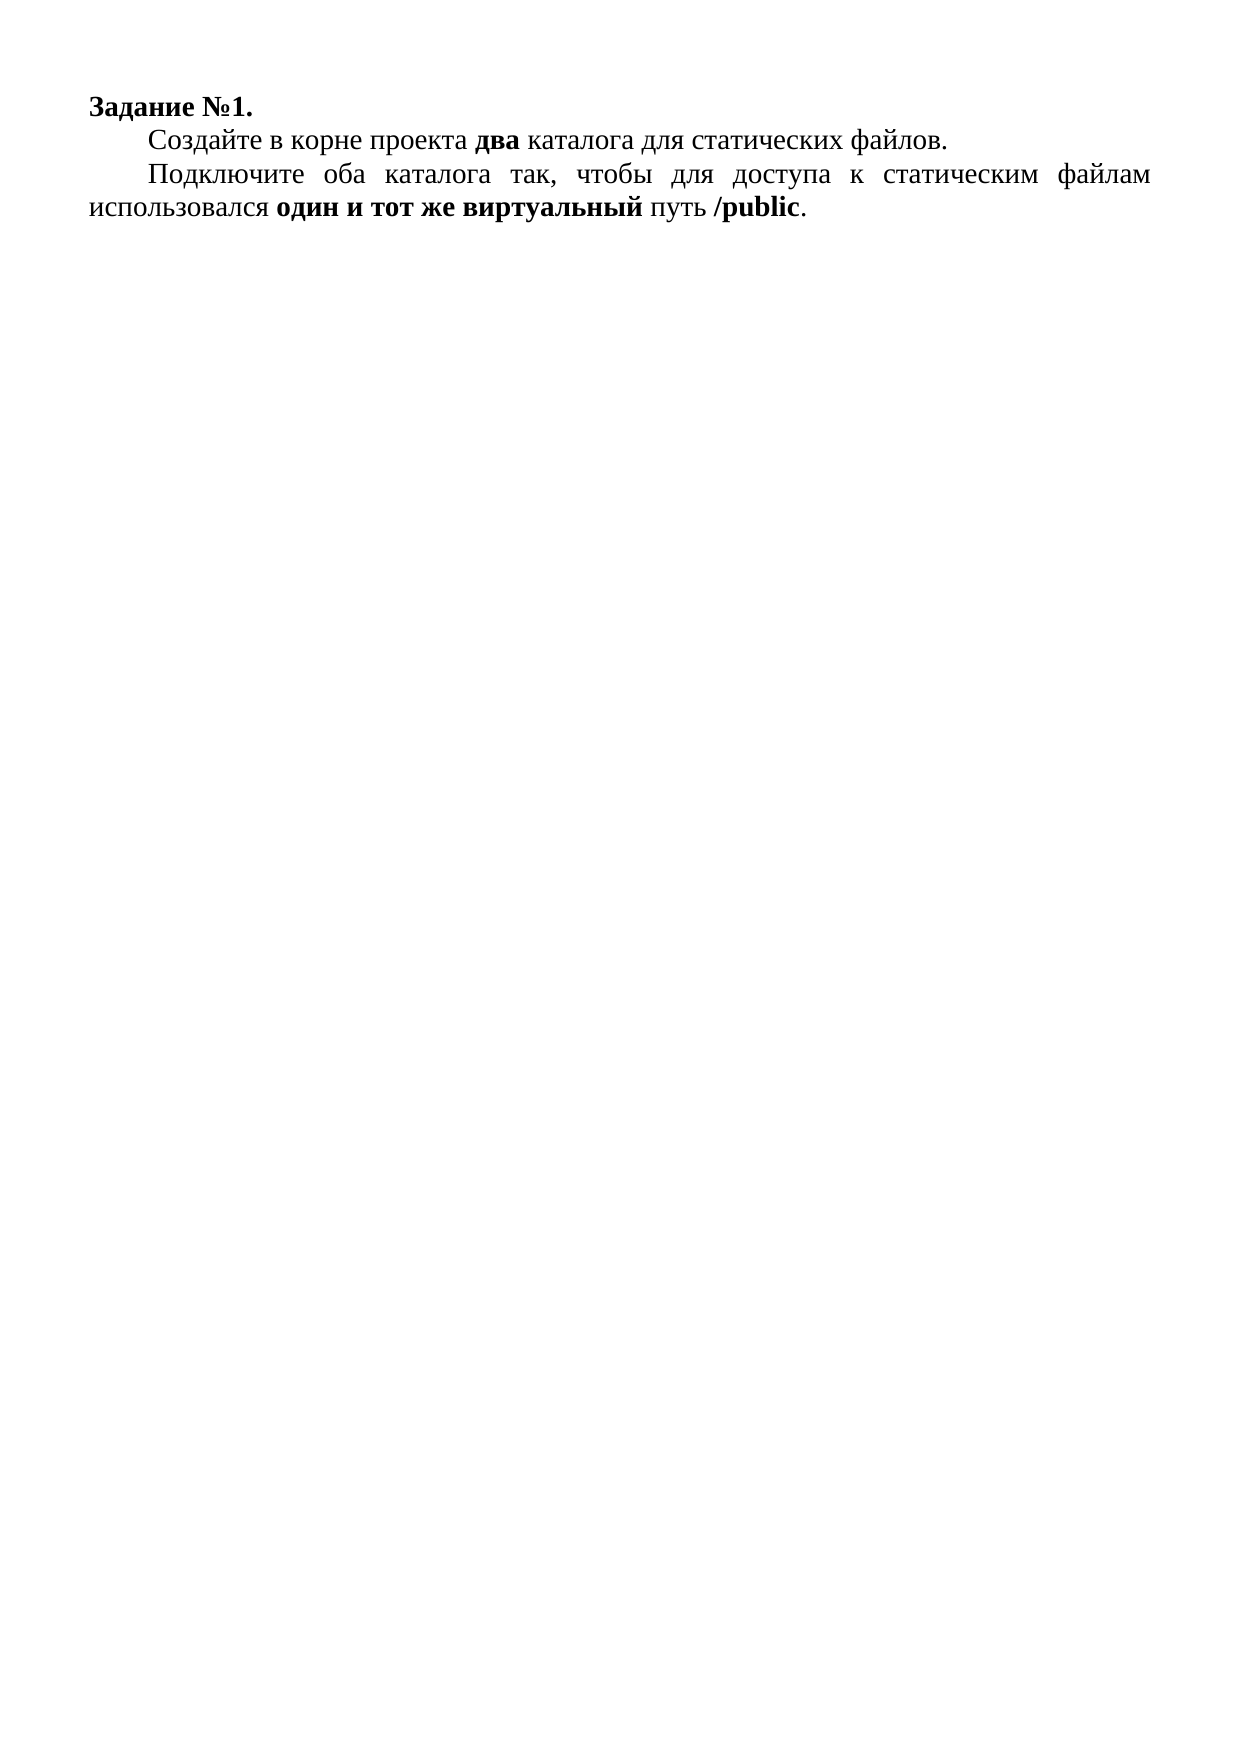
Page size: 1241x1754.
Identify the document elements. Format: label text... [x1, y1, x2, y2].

text Подключите оба каталога так, чтобы для доступа к статическим файлам использовался один и тот же виртуальный путь /public. [89, 156, 1152, 223]
text Создайте в корне проекта два каталога для статических файлов. [89, 122, 1152, 156]
text Задание №1. [89, 89, 1152, 122]
